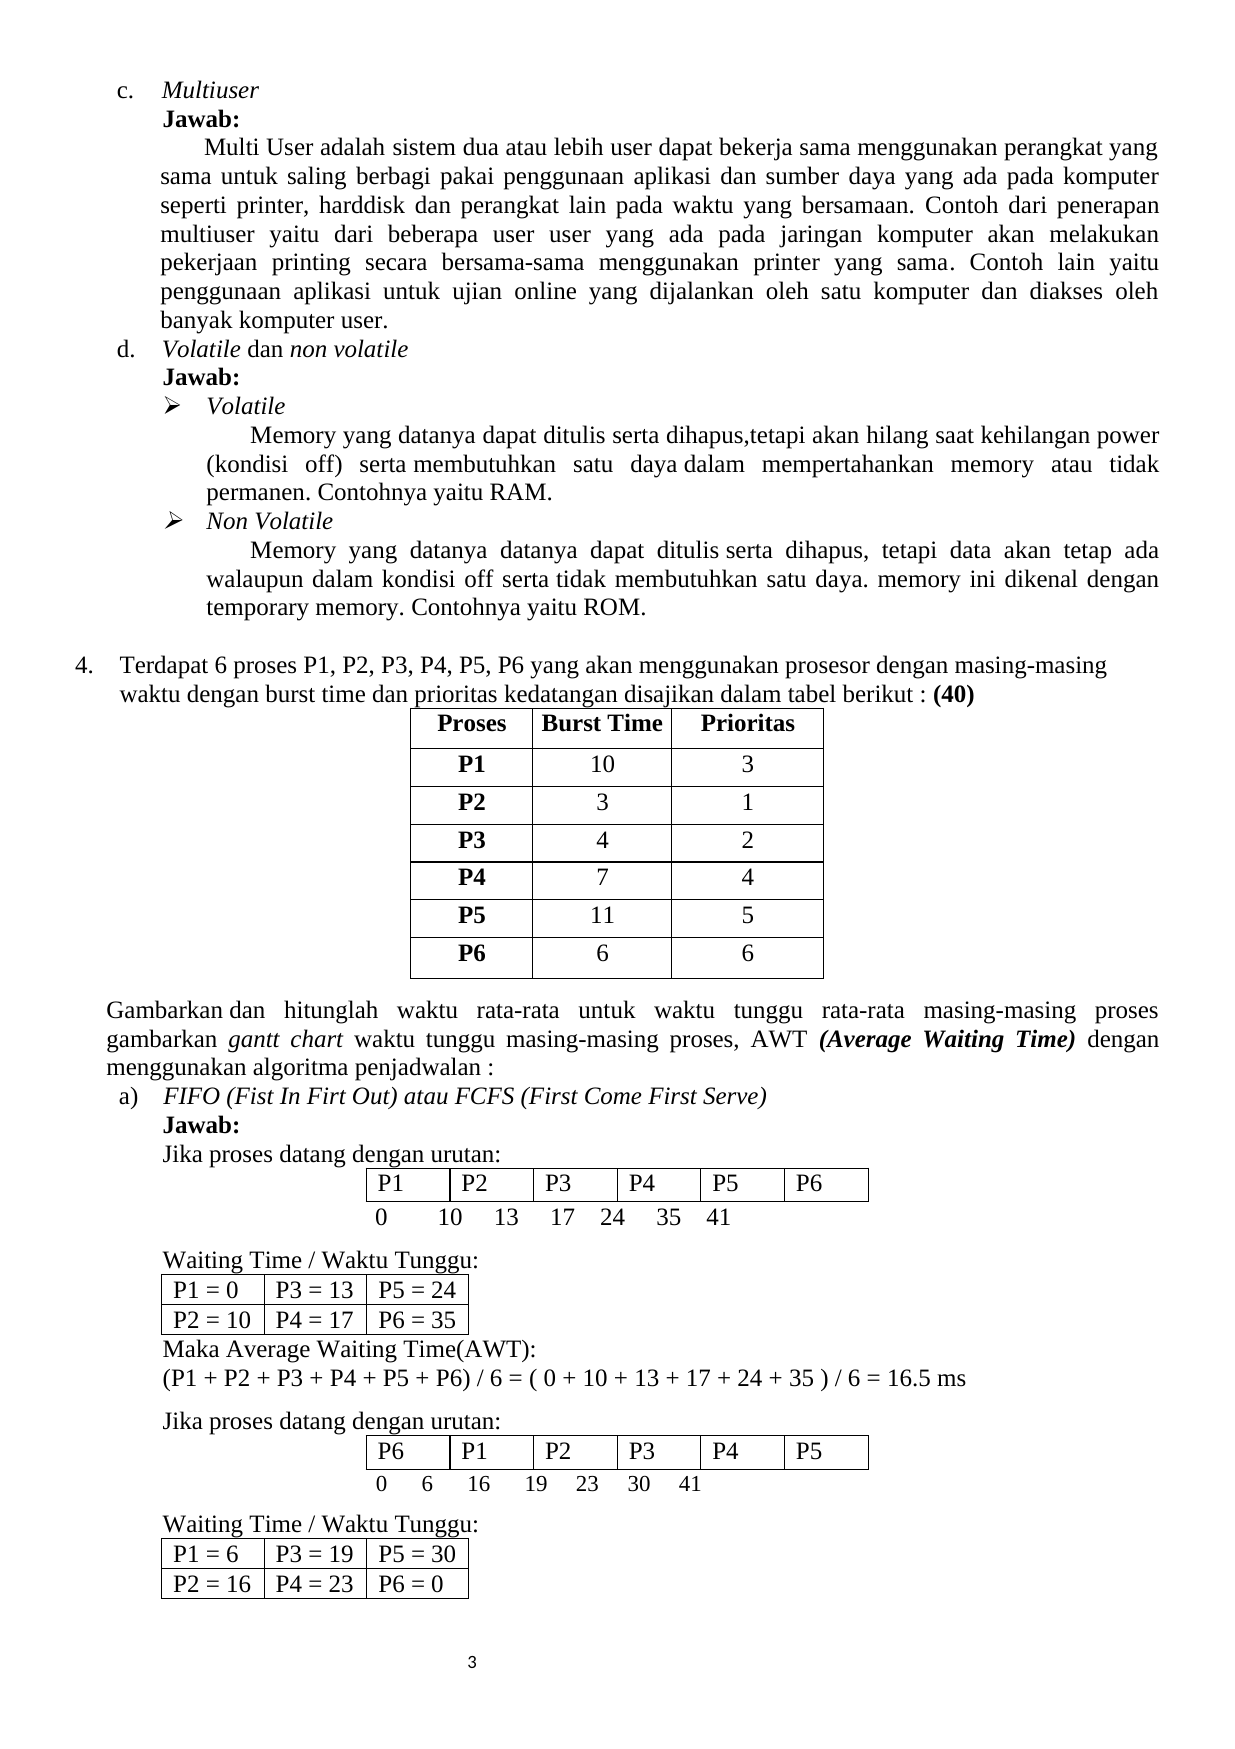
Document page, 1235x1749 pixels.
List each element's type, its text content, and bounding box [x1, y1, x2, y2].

table_header P5 = 24 [367, 1275, 468, 1304]
list (P1 + P2 + P3 + P4 + P5 + P6) / 6 = ( 0 + 10 + 13 + 17 + 24 + 35 ) / 6 = 16.5 ms [119, 1363, 1159, 1392]
list Memory yang datanya datanya dapat ditulis serta dihapus, tetapi data akan tetap ada walaupun dalam kondisi off serta tidak membutuhkan satu daya. memory ini dikenal dengan temporary memory. Contohnya yaitu ROM. [206, 535, 1159, 621]
table_header P6 [367, 1436, 449, 1468]
table_cell 2 [672, 825, 823, 861]
list Waiting Time / Waktu Tunggu: [119, 1245, 1159, 1274]
table_cell 6 [533, 938, 671, 978]
table_cell P2 = 16 [162, 1569, 264, 1597]
table_cell 1 [672, 787, 823, 824]
table_header P4 [701, 1436, 784, 1468]
table_cell 4 [672, 863, 823, 899]
table_cell P2 [411, 787, 532, 824]
list Waiting Time / Waktu Tunggu: [119, 1509, 1159, 1538]
table_header P6 [785, 1169, 868, 1201]
table_header P5 [785, 1436, 868, 1468]
table_cell 3 [672, 749, 823, 786]
table_cell P3 [411, 825, 532, 861]
list Terdapat 6 proses P1, P2, P3, P4, P5, P6 yang akan menggunakan prosesor dengan masing-masing waktu dengan burst time dan prioritas kedatangan disajikan dalam tabel berikut : (40) [75, 650, 1159, 707]
table_header P5 = 30 [367, 1539, 468, 1568]
table_cell 7 [533, 863, 671, 899]
table_cell 5 [672, 900, 823, 937]
table_cell P6 = 0 [367, 1569, 468, 1597]
list Jika proses datang dengan urutan: [119, 1406, 1159, 1435]
table_header P3 [534, 1169, 617, 1201]
table_cell P5 [411, 900, 532, 937]
table_header P1 = 6 [162, 1539, 264, 1568]
table_header P4 [618, 1169, 700, 1201]
list Jika proses datang dengan urutan: [119, 1139, 1159, 1167]
table_header Prioritas [672, 709, 823, 748]
list FIFO (Fist In Firt Out) atau FCFS (First Come First Serve) [119, 1081, 1159, 1110]
table_cell P2 = 10 [162, 1305, 264, 1333]
table_cell P6 [411, 938, 532, 978]
list Maka Average Waiting Time(AWT): [119, 1334, 1159, 1363]
table_header P3 = 13 [265, 1275, 366, 1304]
table_header P2 [534, 1436, 617, 1468]
list Jawab: [119, 362, 1159, 391]
list Memory yang datanya dapat ditulis serta dihapus,tetapi akan hilang saat kehilangan power (kondisi off) serta membutuhkan satu daya dalam mempertahankan memory atau tidak permanen. Contohnya yaitu RAM. [206, 420, 1159, 506]
table_cell 10 [533, 749, 671, 786]
table_cell P4 = 17 [265, 1305, 366, 1333]
list Non Volatile [162, 506, 1159, 535]
list Jawab: [119, 104, 1159, 132]
list 0 6 16 19 23 30 41 [294, 1469, 1159, 1496]
table_header P5 [701, 1169, 784, 1201]
list Jawab: [119, 1110, 1159, 1139]
table_header P1 = 0 [162, 1275, 264, 1304]
table_header P1 [367, 1169, 449, 1201]
list Multiuser [117, 75, 1159, 104]
table_cell P1 [411, 749, 532, 786]
list Volatile dan non volatile [117, 334, 1159, 362]
table_header P3 = 19 [265, 1539, 366, 1568]
table_cell 6 [672, 938, 823, 978]
table_header P1 [451, 1436, 533, 1468]
list Volatile [162, 391, 1159, 420]
table_cell P6 = 35 [367, 1305, 468, 1333]
table_header Burst Time [533, 709, 671, 748]
table_header Proses [411, 709, 532, 748]
table_cell 11 [533, 900, 671, 937]
table_cell P4 [411, 863, 532, 899]
table_header P3 [618, 1436, 700, 1468]
list Multi User adalah sistem dua atau lebih user dapat bekerja sama menggunakan perangkat yang sama untuk saling berbagi pakai penggunaan aplikasi dan sumber daya yang ada pada komputer seperti printer, harddisk dan perangkat lain pada waktu yang bersamaan. Contoh dari penerapan multiuser yaitu dari beberapa user user yang ada pada jaringan komputer akan melakukan pekerjaan printing secara bersama-sama menggunakan printer yang sama. Contoh lain yaitu penggunaan aplikasi untuk ujian online yang dijalankan oleh satu komputer dan diakses oleh banyak komputer user. [160, 132, 1159, 334]
table_cell 4 [533, 825, 671, 861]
list 10 13 17 24 35 41 [375, 1202, 1159, 1231]
table_header P2 [451, 1169, 533, 1201]
table_cell 3 [533, 787, 671, 824]
table_cell P4 = 23 [265, 1569, 366, 1597]
text Gambarkan dan hitunglah waktu rata-rata untuk waktu tunggu rata-rata masing-masing proses gambarkan gantt chart waktu tunggu masing-masing proses, AWT (Average Waiting Time) dengan menggunakan algoritma penjadwalan : [106, 995, 1159, 1081]
